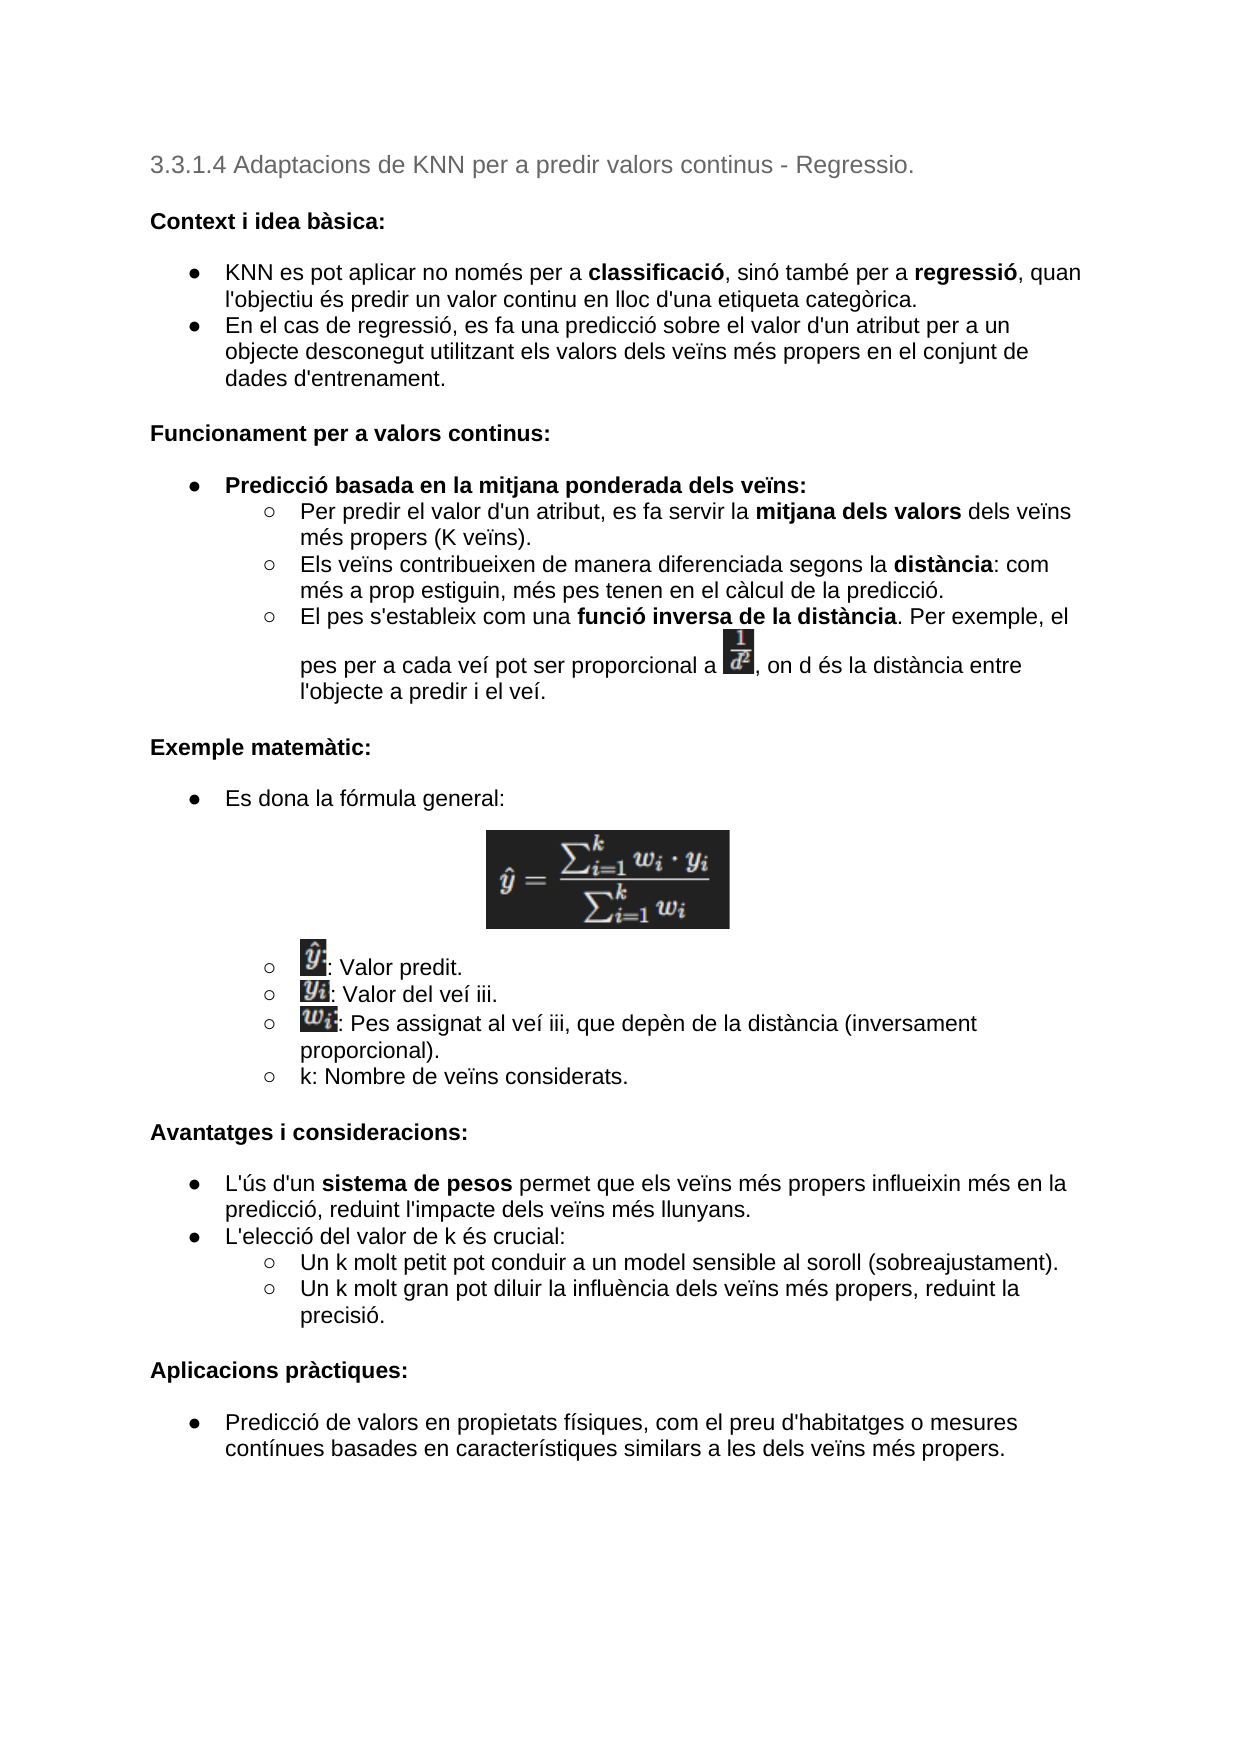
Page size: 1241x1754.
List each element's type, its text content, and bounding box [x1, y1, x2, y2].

list Es dona la fórmula general: [187, 785, 1090, 812]
list El pes s'estableix com una funció inversa de la distància. Per exemple, el pes per a cada veí pot ser proporcional a ​, on d és la distància entre l'objecte a predir i el veí. [262, 603, 1090, 705]
list KNN es pot aplicar no només per a classificació, sinó també per a regressió, quan l'objectiu és predir un valor continu en lloc d'una etiqueta categòrica. [187, 259, 1090, 312]
list L'ús d'un sistema de pesos permet que els veïns més propers influeixin més en la predicció, reduint l'impacte dels veïns més llunyans. [187, 1170, 1090, 1223]
picture [723, 629, 755, 674]
picture [300, 1006, 338, 1032]
list En el cas de regressió, es fa una predicció sobre el valor d'un atribut per a un objecte desconegut utilitzant els valors dels veïns més propers en el conjunt de dades d'entrenament. [187, 312, 1090, 391]
picture [300, 980, 330, 1002]
list Per predir el valor d'un atribut, es fa servir la mitjana dels valors dels veïns més propers (K veïns). [262, 498, 1090, 551]
text Context i idea bàsica: [150, 208, 1090, 234]
text Funcionament per a valors continus: [150, 420, 1090, 447]
list ​: Pes assignat al veí iii, que depèn de la distància (inversament proporcional). [262, 1007, 1090, 1063]
list Predicció de valors en propietats físiques, com el preu d'habitatges o mesures contínues basades en característiques similars a les dels veïns més propers. [187, 1409, 1090, 1461]
picture [486, 830, 730, 929]
list Predicció basada en la mitjana ponderada dels veïns: [187, 472, 1090, 498]
list Un k molt gran pot diluir la influència dels veïns més propers, reduint la precisió. [262, 1275, 1090, 1328]
list Un k molt petit pot conduir a un model sensible al soroll (sobreajustament). [262, 1249, 1090, 1275]
text Aplicacions pràctiques: [150, 1357, 1090, 1384]
text Avantatges i consideracions: [150, 1119, 1090, 1145]
picture [300, 939, 327, 976]
list ​: Valor del veí iii. [262, 980, 1090, 1007]
text Exemple matemàtic: [150, 734, 1090, 760]
list k: Nombre de veïns considerats. [262, 1063, 1090, 1089]
list ​: Valor predit. [262, 939, 1090, 980]
subtitle 3.3.1.4 Adaptacions de KNN per a predir valors continus - Regressio. [150, 150, 1090, 179]
list Els veïns contribueixen de manera diferenciada segons la distància: com més a prop estiguin, més pes tenen en el càlcul de la predicció. [262, 551, 1090, 603]
list L'elecció del valor de k és crucial: [187, 1223, 1090, 1249]
